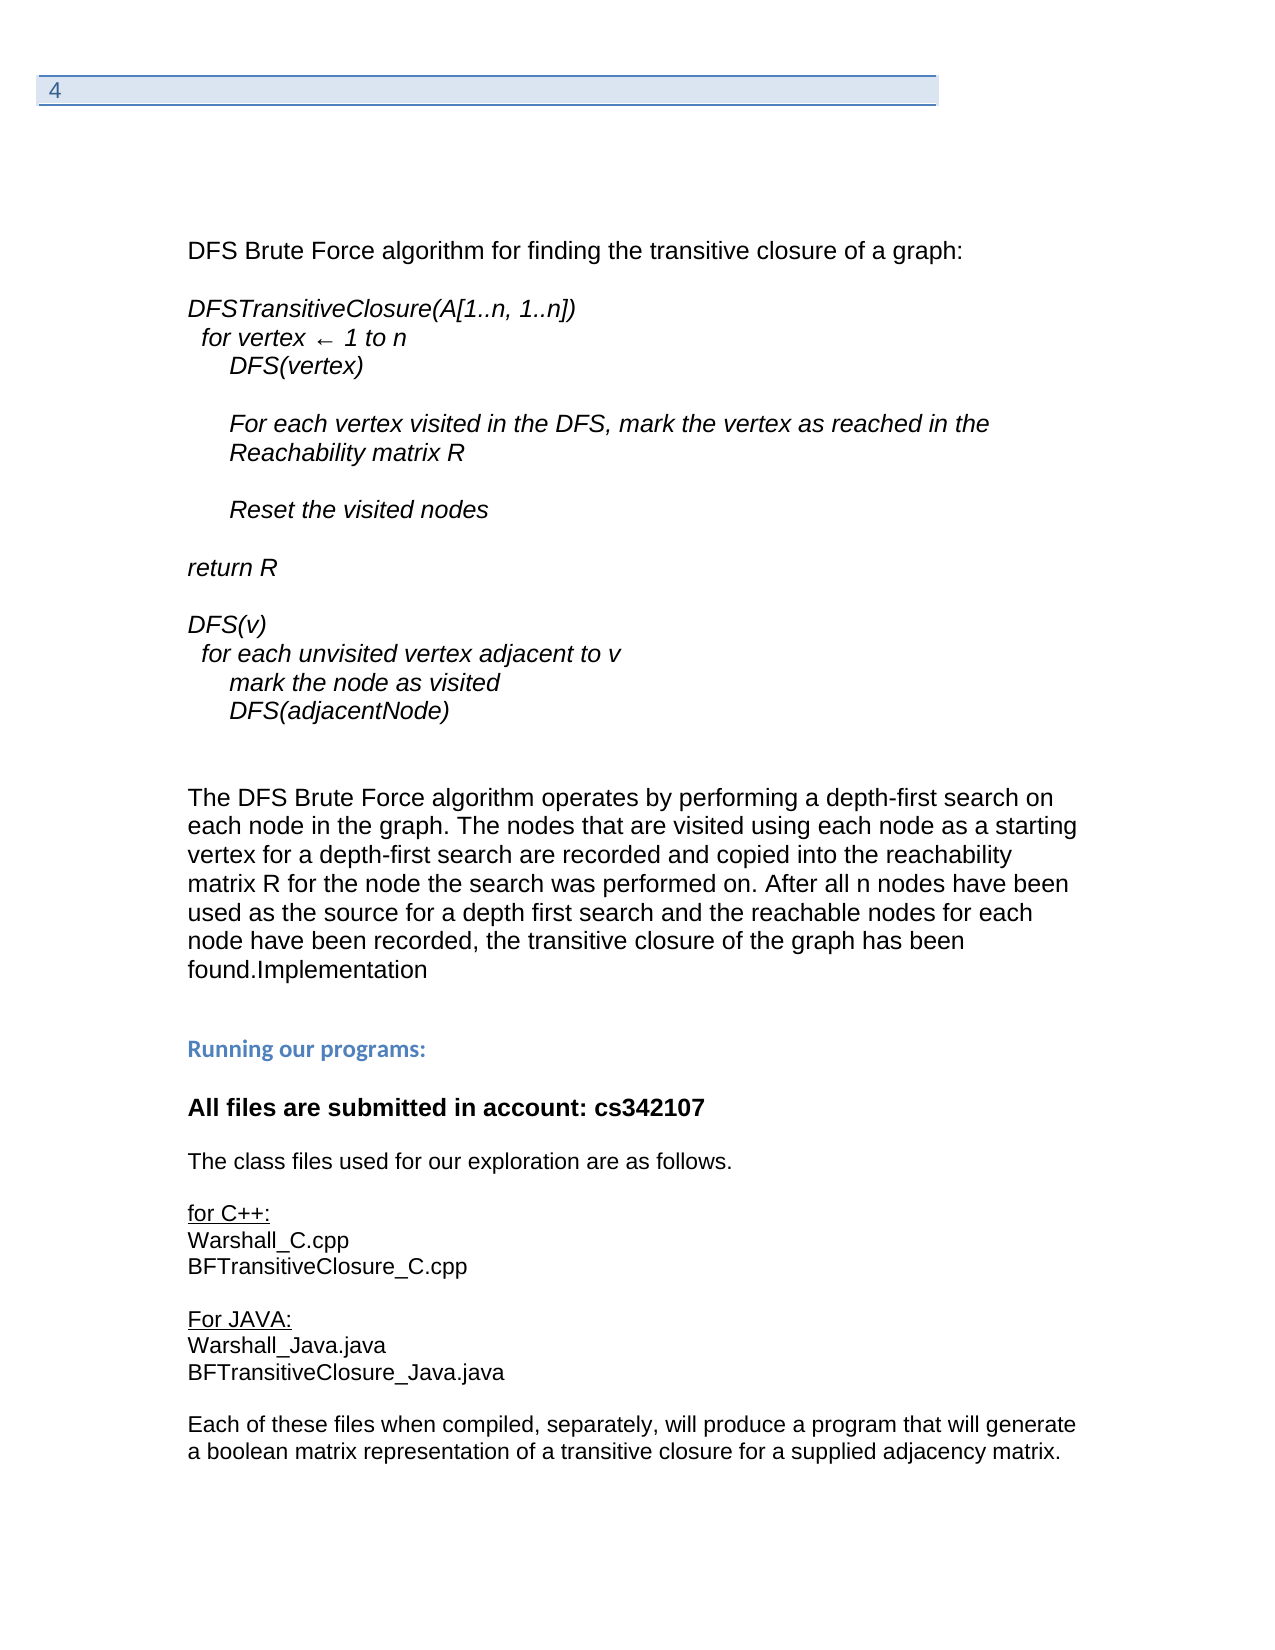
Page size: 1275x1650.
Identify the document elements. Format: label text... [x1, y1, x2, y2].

text for C++: [187, 1200, 1087, 1227]
text For JAVA: [187, 1306, 1087, 1332]
text Each of these files when compiled, separately, will produce a program that will generate a boolean matrix representation of a transitive closure for a supplied adjacency matrix. [187, 1411, 1087, 1464]
text DFS Brute Force algorithm for finding the transitive closure of a graph: [187, 236, 1087, 265]
text BFTransitiveClosure_Java.java [187, 1358, 1087, 1385]
text return R [187, 552, 1087, 581]
text DFS(v) [187, 610, 1087, 639]
text for each unvisited vertex adjacent to v [187, 639, 1087, 667]
text Reachability matrix R [187, 437, 1087, 466]
text DFSTransitiveClosure(A[1..n, 1..n]) [187, 294, 1087, 322]
text BFTransitiveClosure_C.cpp [187, 1253, 1087, 1279]
text The class files used for our exploration are as follows. [187, 1148, 1087, 1174]
subtitle Running our programs: [187, 1033, 1087, 1064]
text DFS(vertex) [187, 351, 1087, 380]
text Warshall_C.cpp [187, 1227, 1087, 1253]
text for vertex ← 1 to n [187, 322, 1087, 351]
text All files are submitted in account: cs342107 [187, 1093, 1087, 1121]
text Reset the visited nodes [187, 495, 1087, 524]
text The DFS Brute Force algorithm operates by performing a depth-first search on each node in the graph. The nodes that are visited using each node as a starting vertex for a depth-first search are recorded and copied into the reachability matrix R for the node the search was performed on. After all n nodes have been used as the source for a depth first search and the reachable nodes for each node have been recorded, the transitive closure of the graph has been found.Implementation [187, 782, 1087, 984]
text mark the node as visited [187, 667, 1087, 696]
text For each vertex visited in the DFS, mark the vertex as reached in the [187, 409, 1087, 437]
text DFS(adjacentNode) [187, 696, 1087, 725]
text Warshall_Java.java [187, 1332, 1087, 1358]
